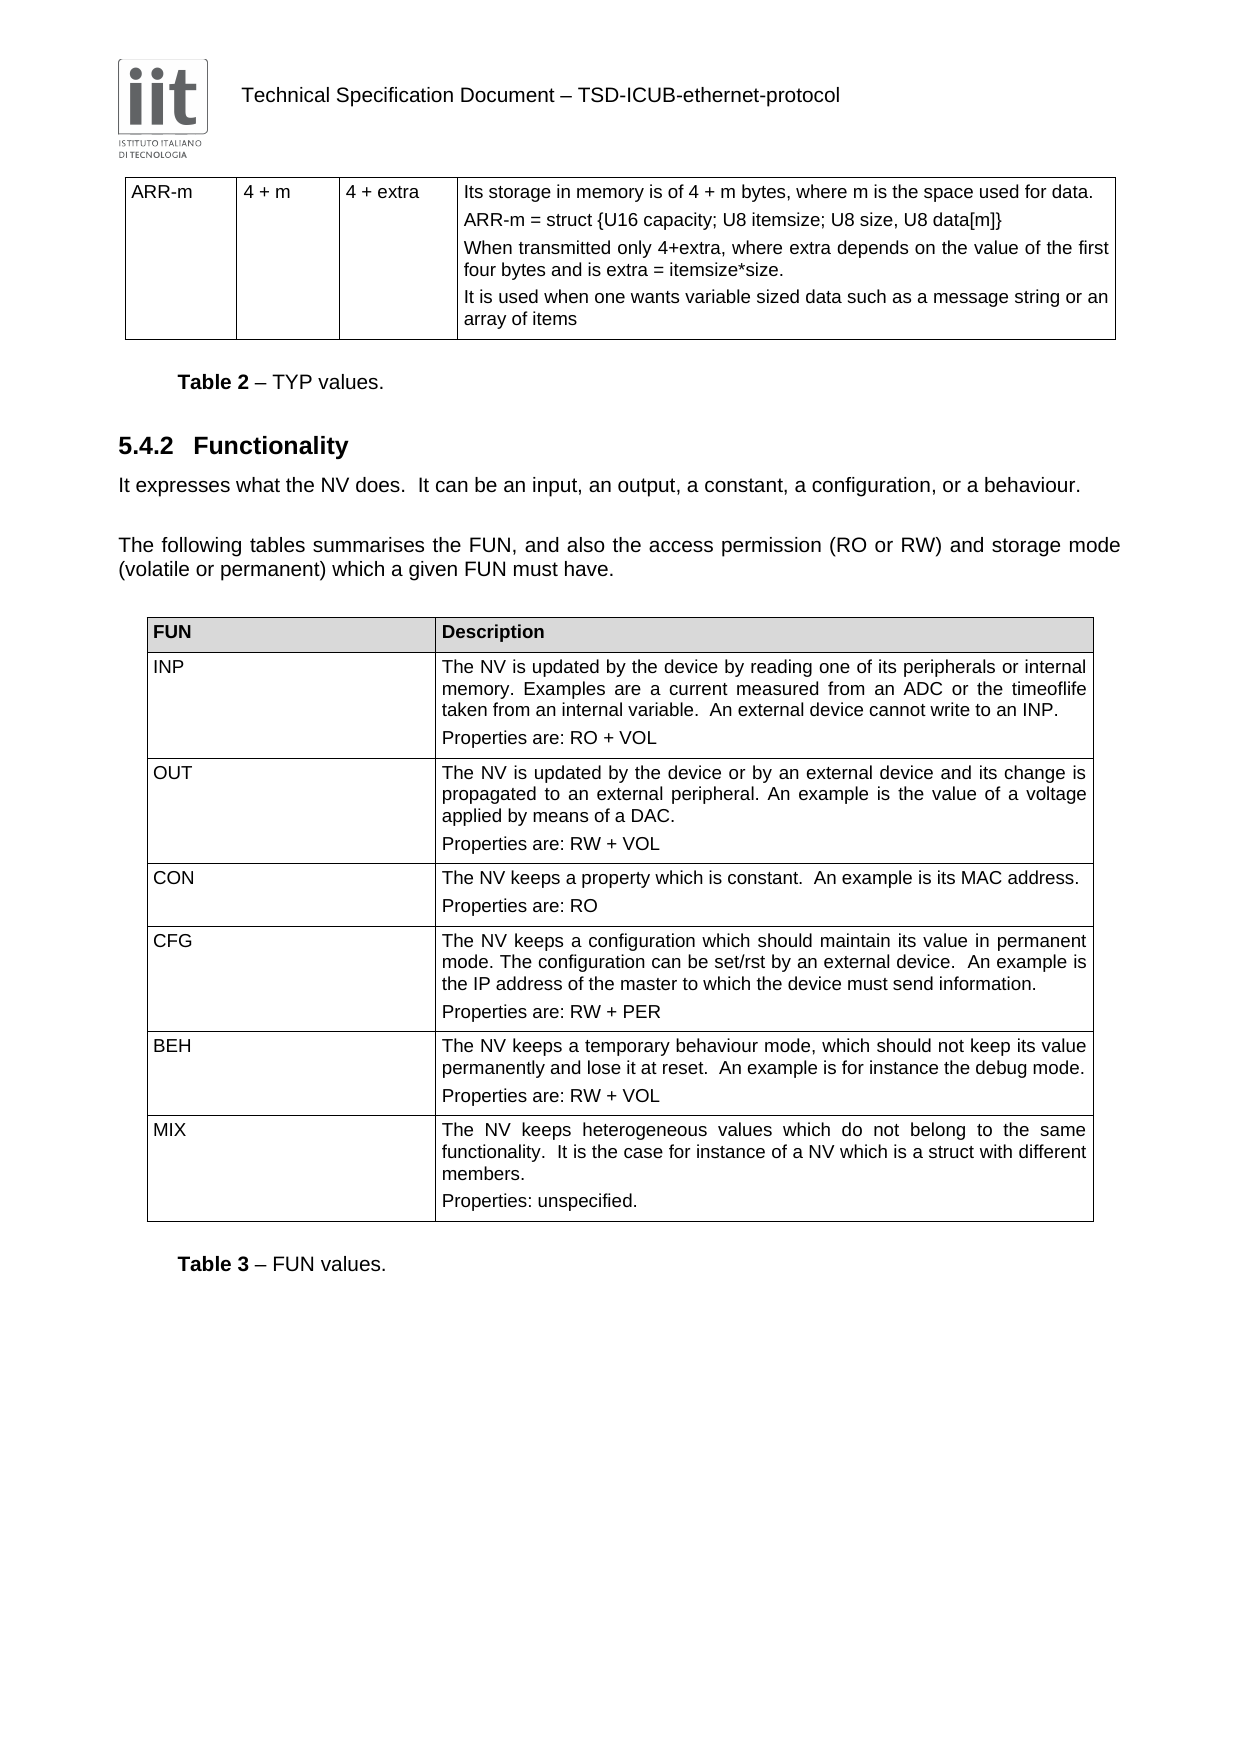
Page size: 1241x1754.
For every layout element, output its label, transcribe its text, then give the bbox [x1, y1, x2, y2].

table_cell ARR-m [126, 178, 236, 338]
table_cell The NV keeps a configuration which should maintain its value in permanent mode. The configuration can be set/rst by an external device. An example is the IP address of the master to which the device must send information. Properties are: RW + PER [436, 927, 1093, 1031]
table_cell Its storage in memory is of 4 + m bytes, where m is the space used for data. ARR-m = struct {U16 capacity; U8 itemsize; U8 size, U8 data[m]} When transmitted only 4+extra, where extra depends on the value of the first four bytes and is extra = itemsize*size. It is used when one wants variable sized data such as a message string or an array of items [458, 178, 1115, 338]
table_cell BEH [148, 1032, 435, 1115]
picture [118, 59, 208, 158]
text Table 2 – TYP values. [177, 370, 1063, 394]
table_cell The NV keeps heterogeneous values which do not belong to the same functionality. It is the case for instance of a NV which is a struct with different members. Properties: unspecified. [436, 1116, 1093, 1221]
table_cell 4 + m [237, 178, 339, 338]
table_cell INP [148, 653, 435, 757]
table_cell The NV is updated by the device or by an external device and its change is propagated to an external peripheral. An example is the value of a voltage applied by means of a DAC. Properties are: RW + VOL [436, 759, 1093, 863]
table_cell CON [148, 864, 435, 926]
table_cell The NV keeps a property which is constant. An example is its MAC address. Properties are: RO [436, 864, 1093, 926]
table_header Description [436, 618, 1093, 652]
subtitle Functionality [118, 431, 1122, 460]
table_cell OUT [148, 759, 435, 863]
table_cell The NV is updated by the device by reading one of its peripherals or internal memory. Examples are a current measured from an ADC or the timeoflife taken from an internal variable. An external device cannot write to an INP. Properties are: RO + VOL [436, 653, 1093, 757]
text It expresses what the NV does. It can be an input, an output, a constant, a configuration, or a behaviour. [118, 472, 1122, 496]
table_cell MIX [148, 1116, 435, 1221]
table_header FUN [148, 618, 435, 652]
table_cell CFG [148, 927, 435, 1031]
table_cell 4 + extra [340, 178, 457, 338]
text The following tables summarises the FUN, and also the access permission (RO or RW) and storage mode (volatile or permanent) which a given FUN must have. [118, 533, 1122, 581]
table_cell The NV keeps a temporary behaviour mode, which should not keep its value permanently and lose it at reset. An example is for instance the debug mode. Properties are: RW + VOL [436, 1032, 1093, 1115]
text Table 3 – FUN values. [177, 1252, 1063, 1276]
